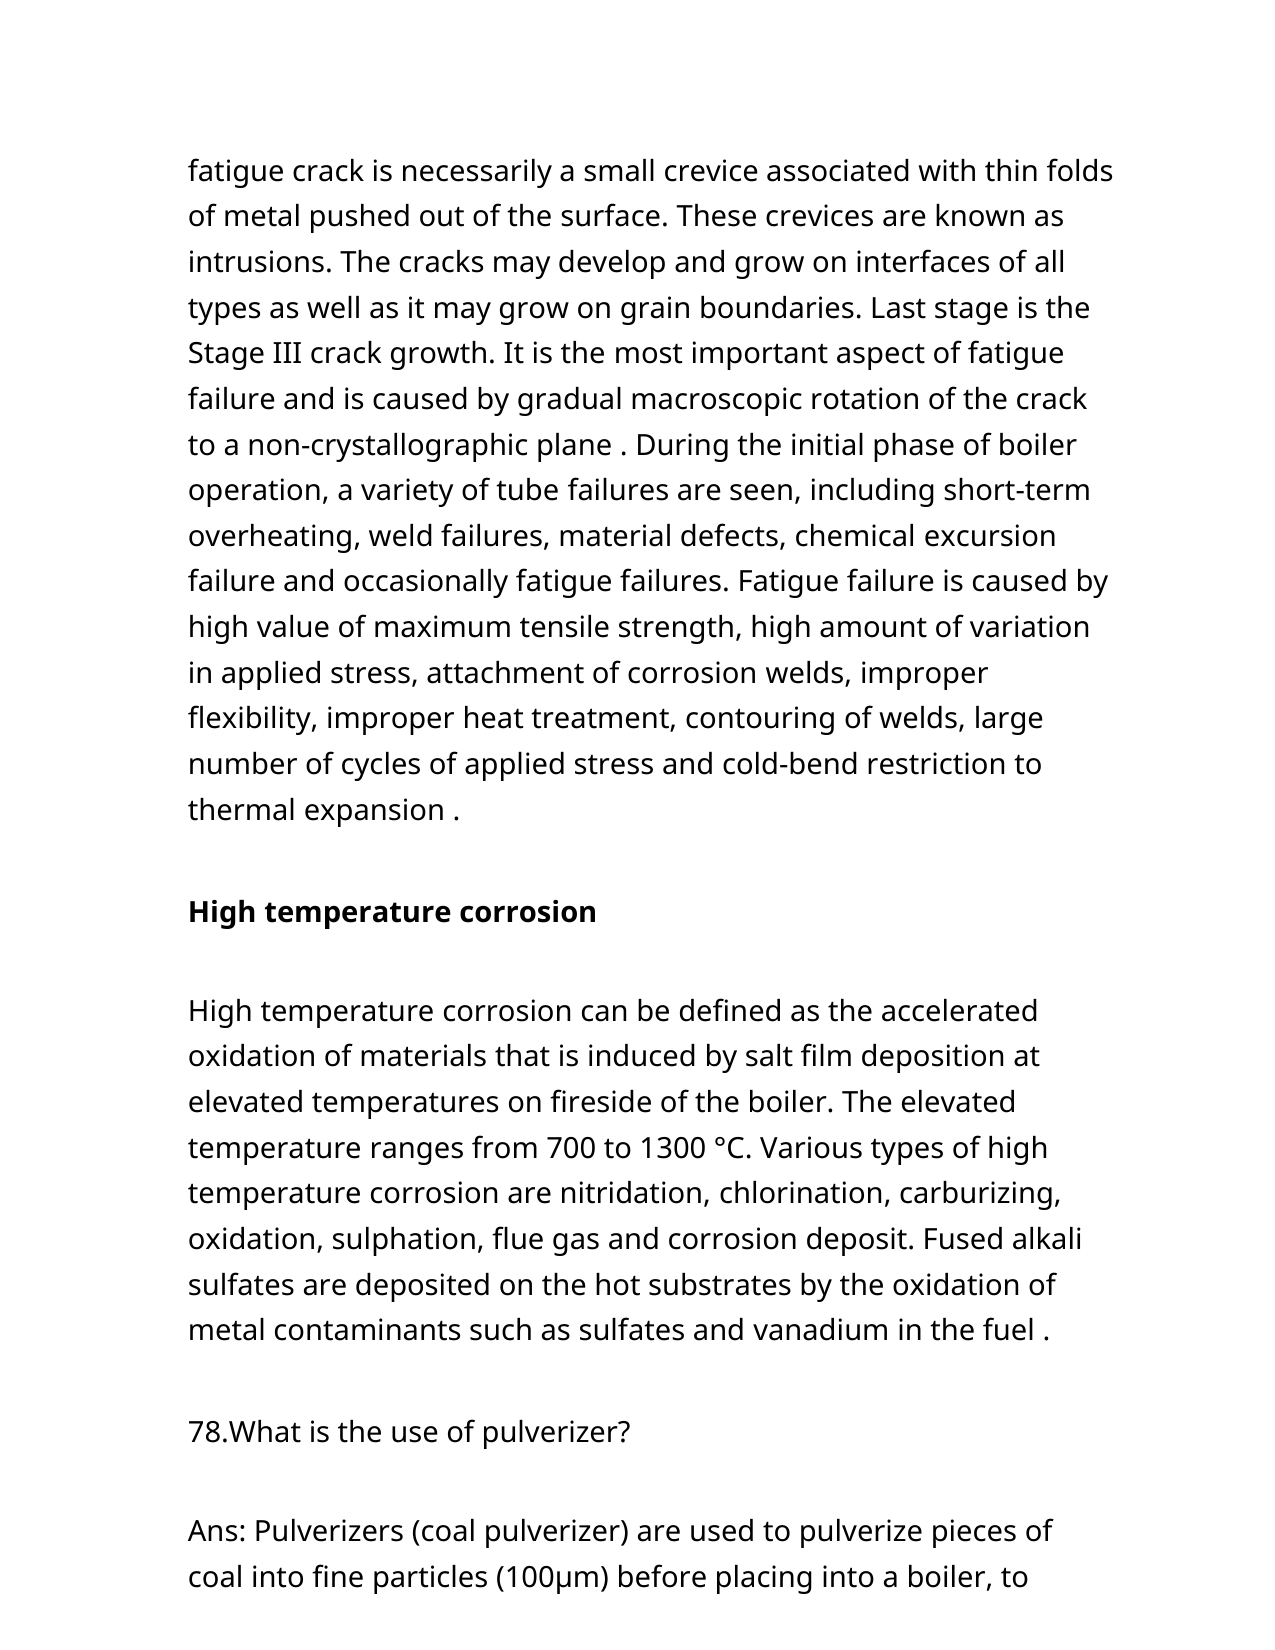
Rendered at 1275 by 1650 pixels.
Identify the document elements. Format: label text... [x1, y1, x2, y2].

text High temperature corrosion [188, 891, 1254, 931]
text High temperature corrosion can be defined as the accelerated oxidation of materials that is induced by salt film deposition at elevated temperatures on fireside of the boiler. The elevated temperature ranges from 700 to 1300 °C. Various types of high temperature corrosion are nitridation, chlorination, carburizing, oxidation, sulphation, flue gas and corrosion deposit. Fused alkali sulfates are deposited on the hot substrates by the oxidation of metal contaminants such as sulfates and vanadium in the fuel . [188, 990, 1117, 1349]
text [188, 1511, 1115, 1596]
text fatigue crack is necessarily a small crevice associated with thin folds of metal pushed out of the surface. These crevices are known as intrusions. The cracks may develop and grow on interfaces of all types as well as it may grow on grain boundaries. Last stage is the Stage III crack growth. It is the most important aspect of fatigue failure and is caused by gradual macroscopic rotation of the crack to a non-crystallographic plane . During the initial phase of boiler operation, a variety of tube failures are seen, including short-term overheating, weld failures, material defects, chemical excursion failure and occasionally fatigue failures. Fatigue failure is caused by high value of maximum tensile strength, high amount of variation in applied stress, attachment of corrosion welds, improper flexibility, improper heat treatment, contouring of welds, large number of cycles of applied stress and cold-bend restriction to thermal expansion . [188, 150, 1117, 828]
text 78.What is the use of pulverizer? [188, 1411, 1254, 1451]
